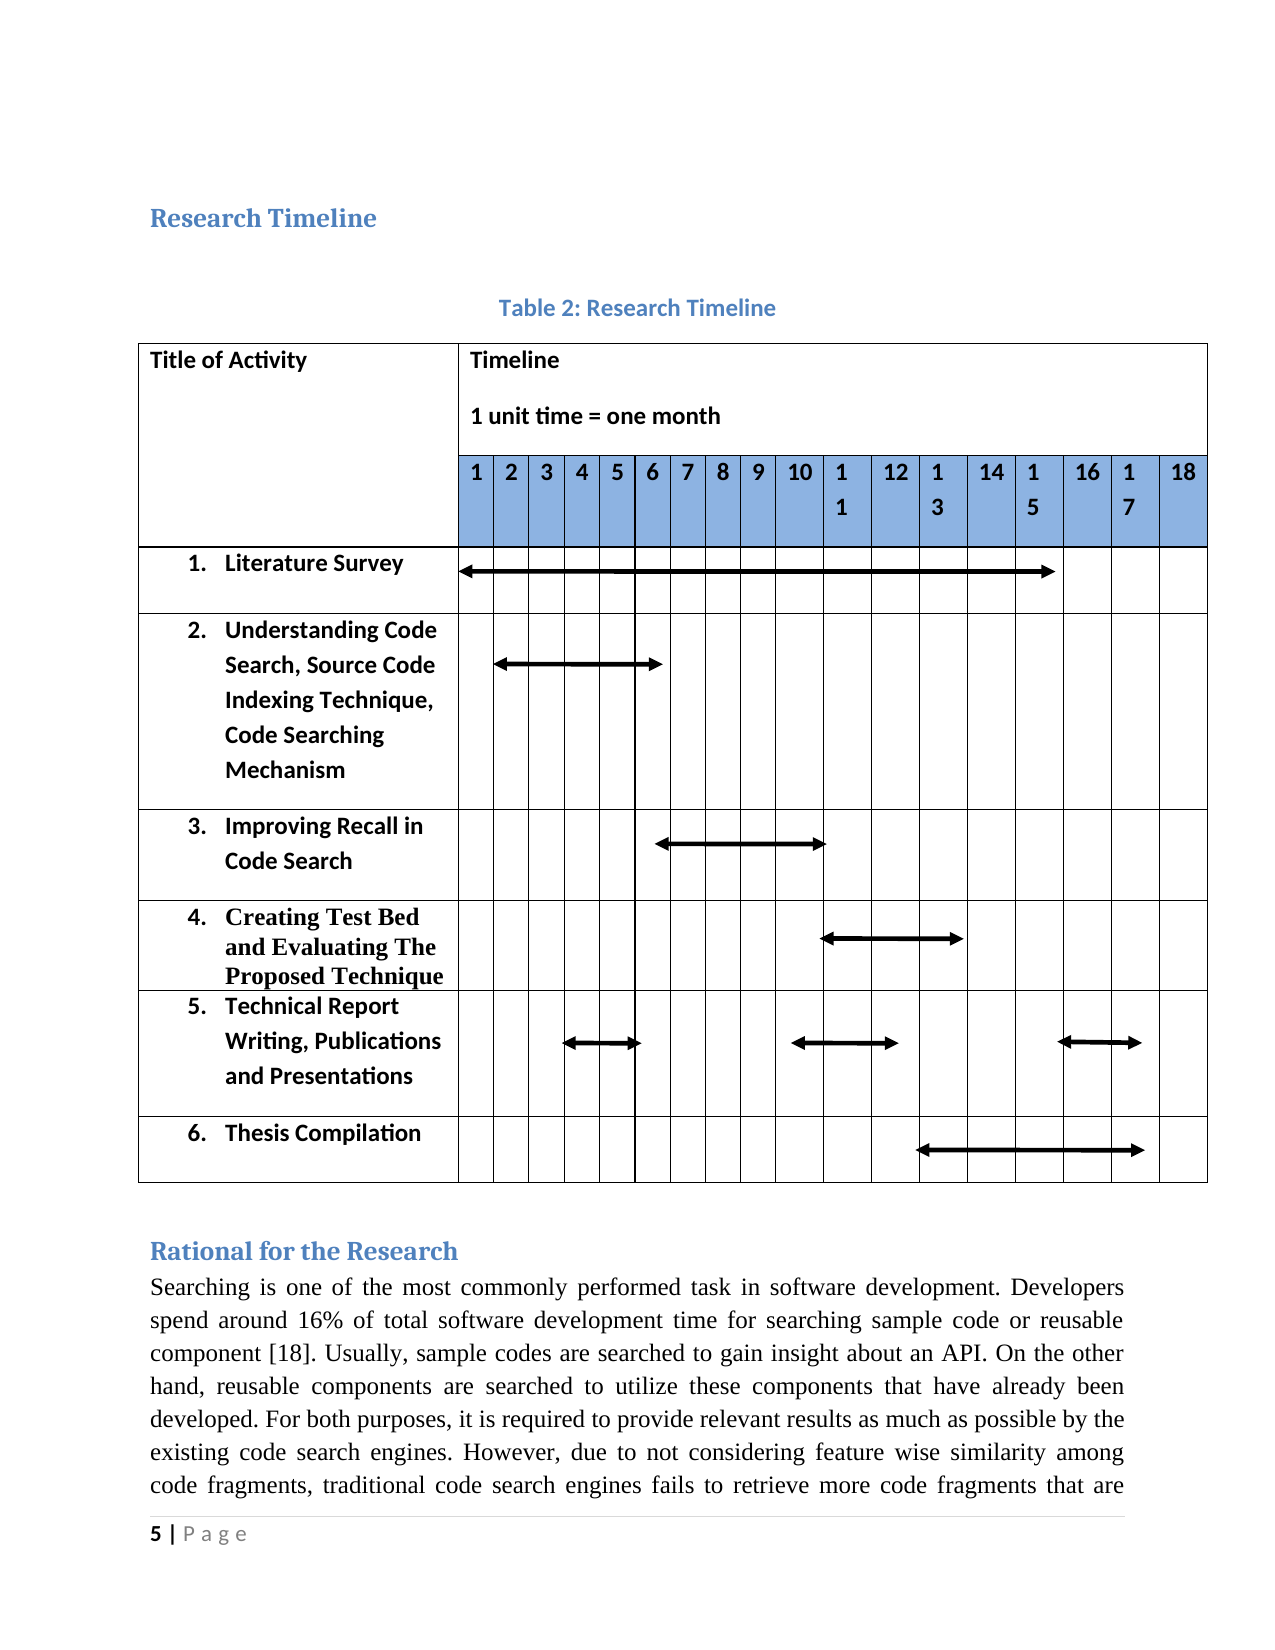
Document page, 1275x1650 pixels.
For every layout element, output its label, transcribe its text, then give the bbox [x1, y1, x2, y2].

table_cell Creating Test Bed and Evaluating The Proposed Technique [139, 901, 458, 989]
table_cell [1112, 901, 1159, 989]
table_cell [565, 667, 599, 809]
table_cell [459, 810, 493, 900]
table_cell 6 [636, 456, 670, 546]
table_cell [1160, 810, 1207, 900]
table_cell 3 [529, 456, 564, 546]
table_cell [920, 574, 967, 613]
table_cell [459, 901, 493, 989]
table_cell [741, 810, 775, 841]
table_cell [494, 574, 528, 613]
table_cell [741, 1117, 775, 1182]
table_cell [671, 548, 705, 569]
table_cell [1112, 548, 1159, 613]
table_header Timeline 1 unit time = one month [459, 344, 1207, 455]
table_cell [1112, 1117, 1159, 1182]
table_cell [1016, 1117, 1063, 1147]
table_cell [920, 991, 967, 1116]
table_cell [1160, 548, 1207, 613]
table_cell [741, 901, 775, 989]
table_cell [824, 614, 871, 809]
table_cell [636, 1117, 670, 1182]
table_cell [600, 667, 634, 809]
table_cell [1160, 614, 1207, 809]
table_cell [920, 1153, 967, 1182]
table_cell [776, 847, 823, 900]
table_cell [872, 614, 919, 809]
table_cell 12 [872, 456, 919, 546]
table_cell [968, 901, 1015, 989]
table_cell [1016, 614, 1063, 809]
table_cell [1064, 614, 1111, 809]
table_cell [636, 548, 670, 569]
table_cell 18 [1160, 456, 1207, 546]
table_cell [706, 574, 740, 613]
table_cell [529, 614, 564, 661]
table_cell [459, 548, 493, 570]
table_cell [600, 1117, 634, 1182]
table_cell [706, 810, 740, 841]
table_cell [565, 548, 599, 569]
table_cell [776, 614, 823, 809]
table_cell [671, 574, 705, 613]
table_cell [824, 574, 871, 613]
table_cell [600, 574, 634, 613]
table_cell [1016, 901, 1063, 989]
table_cell [494, 666, 528, 809]
table_cell [671, 901, 705, 989]
table_cell [920, 1117, 967, 1147]
table_cell Understanding Code Search, Source Code Indexing Technique, Code Searching Mechanism [139, 614, 458, 809]
table_cell [494, 614, 528, 663]
table_cell [529, 1117, 564, 1182]
table_cell [741, 614, 775, 809]
table_cell [565, 901, 599, 989]
table_cell [776, 901, 823, 989]
table_cell [529, 574, 564, 613]
table_cell Improving Recall in Code Search [139, 810, 458, 900]
table_cell [824, 991, 871, 1040]
table_cell [636, 574, 670, 613]
table_cell [600, 548, 634, 569]
table_cell [968, 614, 1015, 809]
table_cell [636, 901, 670, 989]
table_cell [600, 810, 634, 900]
table_cell [776, 1117, 823, 1182]
table_cell [1160, 901, 1207, 989]
table_cell [459, 614, 493, 809]
table_cell [494, 1117, 528, 1182]
table_cell [706, 548, 740, 569]
table_cell [459, 573, 493, 613]
table_cell [494, 810, 528, 900]
table_cell [459, 991, 493, 1116]
table_cell [1160, 1117, 1207, 1182]
table_cell [968, 574, 1015, 613]
table_cell [565, 1117, 599, 1182]
table_cell [494, 548, 528, 569]
table_cell [529, 901, 564, 989]
table_cell 10 [776, 456, 823, 546]
table_cell [1016, 548, 1063, 613]
table_cell [824, 901, 871, 936]
table_cell 15 [1016, 456, 1063, 546]
table_cell [706, 847, 740, 900]
table_cell [1064, 1153, 1111, 1182]
table_cell [1064, 548, 1111, 613]
table_cell [872, 810, 919, 900]
table_cell [671, 991, 705, 1116]
table_cell [636, 614, 670, 809]
table_cell [741, 548, 775, 569]
table_cell [824, 941, 871, 989]
table_cell [872, 991, 919, 1116]
table_cell [565, 614, 599, 661]
table_cell [824, 548, 871, 569]
table_cell [671, 1117, 705, 1182]
table_cell [1016, 991, 1063, 1116]
table_cell [636, 810, 670, 900]
table_cell [600, 1046, 634, 1116]
table_cell Literature Survey [139, 548, 458, 613]
table_cell [1112, 614, 1159, 809]
subtitle Research Timeline [150, 203, 1125, 234]
table_cell [706, 1117, 740, 1182]
table_cell [920, 614, 967, 809]
table_cell [872, 901, 919, 936]
table_cell [706, 614, 740, 809]
table_cell [741, 847, 775, 900]
table_cell [600, 901, 634, 989]
table_cell [1112, 991, 1159, 1116]
table_cell Technical Report Writing, Publications and Presentations [139, 991, 458, 1116]
table_cell [824, 810, 871, 900]
table_cell [824, 1046, 871, 1116]
table_cell [1064, 1117, 1111, 1147]
table_cell [741, 574, 775, 613]
table_cell 5 [600, 456, 634, 546]
table_cell [776, 574, 823, 613]
table_cell [1064, 810, 1111, 900]
table_cell [920, 810, 967, 900]
table_cell [920, 548, 967, 569]
table_cell [872, 1117, 919, 1182]
table_cell [494, 901, 528, 989]
table_cell [1064, 1045, 1111, 1116]
table_cell [872, 548, 919, 569]
table_cell [529, 991, 564, 1116]
table_cell 17 [1112, 456, 1159, 546]
table_cell [636, 991, 670, 1116]
table_cell [600, 991, 634, 1040]
table_cell [671, 810, 705, 841]
table_cell [776, 991, 823, 1116]
table_cell [565, 1046, 599, 1116]
table_cell [1160, 991, 1207, 1116]
table_cell [494, 991, 528, 1116]
table_cell 9 [741, 456, 775, 546]
table_cell [872, 574, 919, 613]
table_cell [968, 548, 1015, 569]
table_cell [1016, 1153, 1063, 1182]
table_cell 2 [494, 456, 528, 546]
table_cell [565, 810, 599, 900]
table_cell [968, 1153, 1015, 1182]
table_cell [565, 991, 599, 1040]
table_cell 4 [565, 456, 599, 546]
table_cell [741, 991, 775, 1116]
table_cell [600, 614, 634, 661]
table_cell [529, 548, 564, 569]
table_cell [1112, 810, 1159, 900]
table_header Title of Activity [139, 344, 458, 546]
table_cell [565, 574, 599, 613]
table_cell [529, 810, 564, 900]
table_cell [1016, 810, 1063, 900]
table_cell 1 [459, 456, 493, 546]
table_cell 8 [706, 456, 740, 546]
table_cell 13 [920, 456, 967, 546]
table_cell [706, 901, 740, 989]
table_cell [459, 1117, 493, 1182]
table_cell [920, 901, 967, 989]
table_cell [968, 991, 1015, 1116]
table_cell [968, 810, 1015, 900]
table_cell 7 [671, 456, 705, 546]
table_cell [529, 667, 564, 809]
table_cell [1064, 991, 1111, 1040]
table_cell Thesis Compilation [139, 1117, 458, 1182]
table_cell [671, 614, 705, 809]
table_cell 11 [824, 456, 871, 546]
subtitle Rational for the Research [150, 1236, 1125, 1267]
table_cell [968, 1117, 1015, 1147]
table_cell [776, 548, 823, 569]
table_cell 14 [968, 456, 1015, 546]
table_cell 16 [1064, 456, 1111, 546]
table_cell [671, 847, 705, 900]
table_cell [706, 991, 740, 1116]
table_cell [824, 1117, 871, 1182]
table_cell [1064, 901, 1111, 989]
table_cell [872, 941, 919, 989]
table_cell [776, 810, 823, 841]
text Table 2: Research Timeline [150, 292, 1125, 322]
